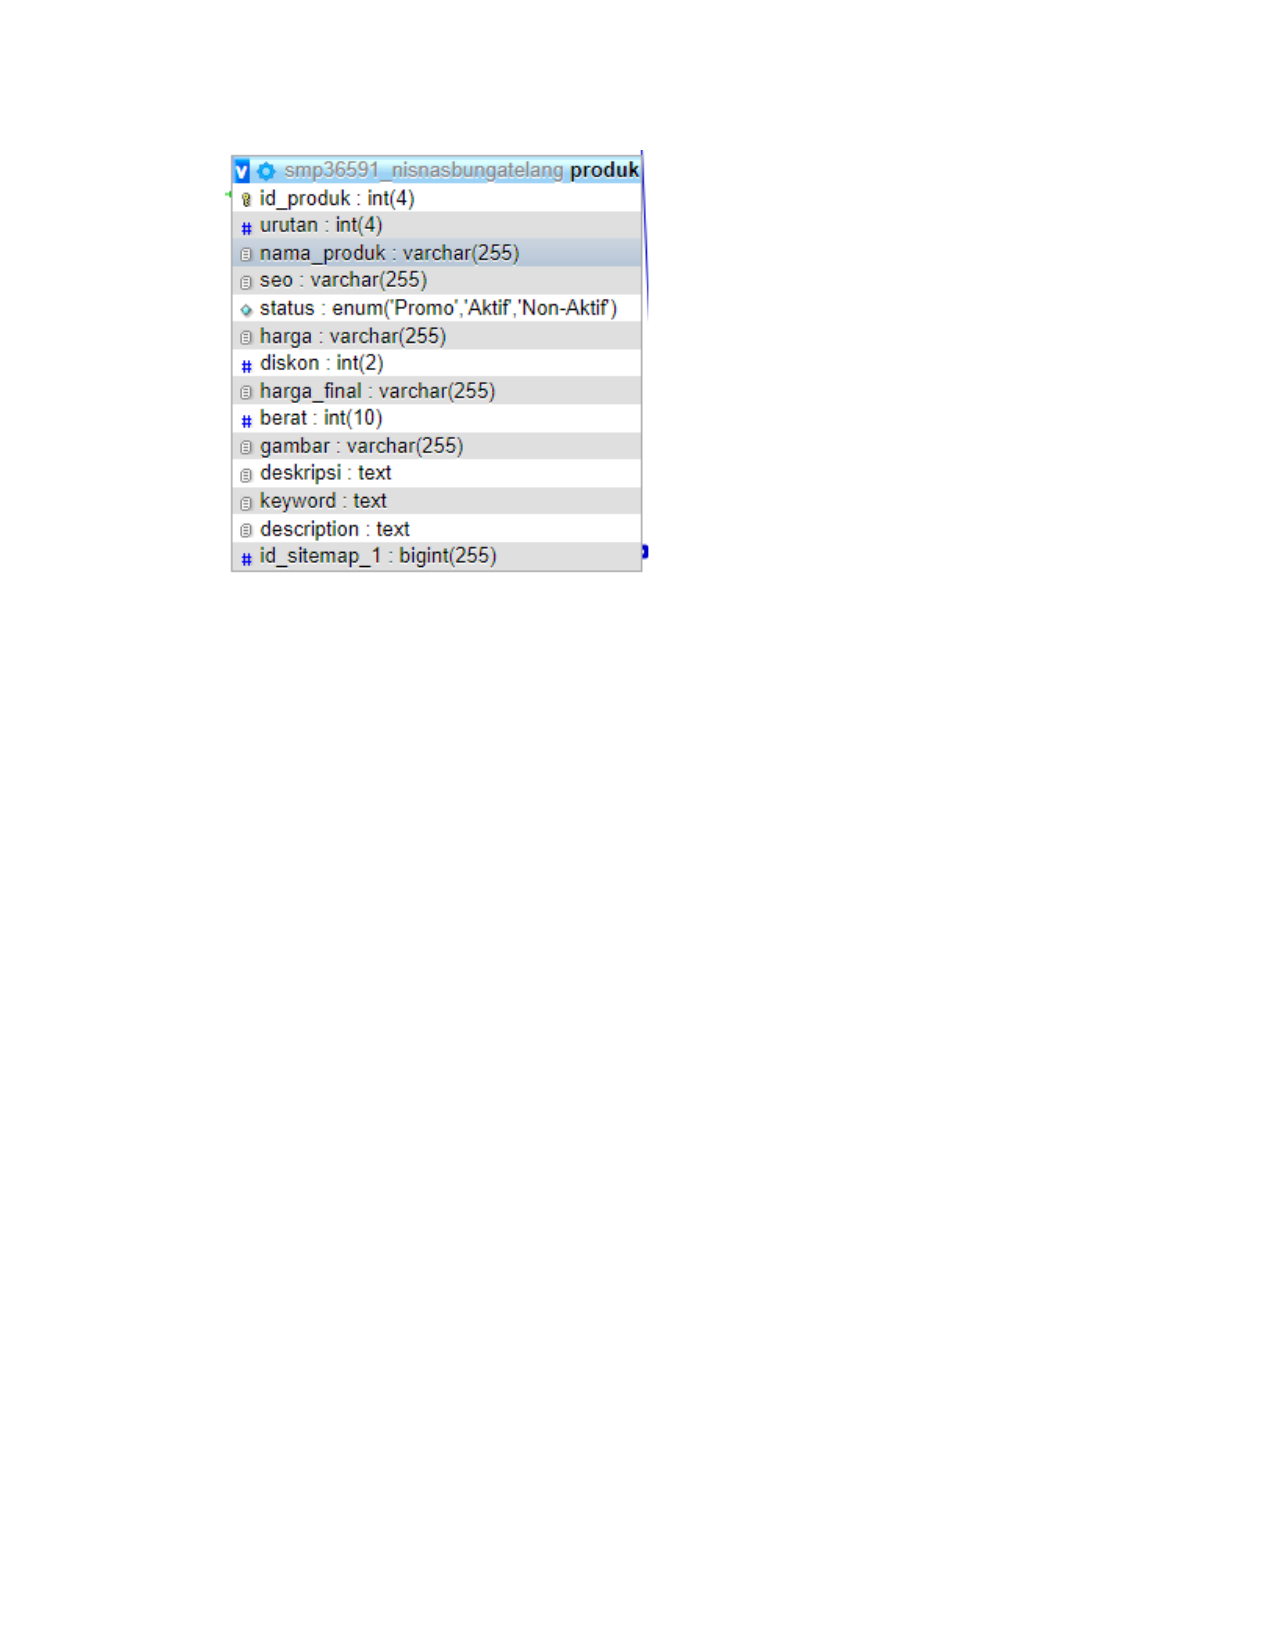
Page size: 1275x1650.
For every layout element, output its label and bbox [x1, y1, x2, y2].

picture [225, 150, 649, 577]
